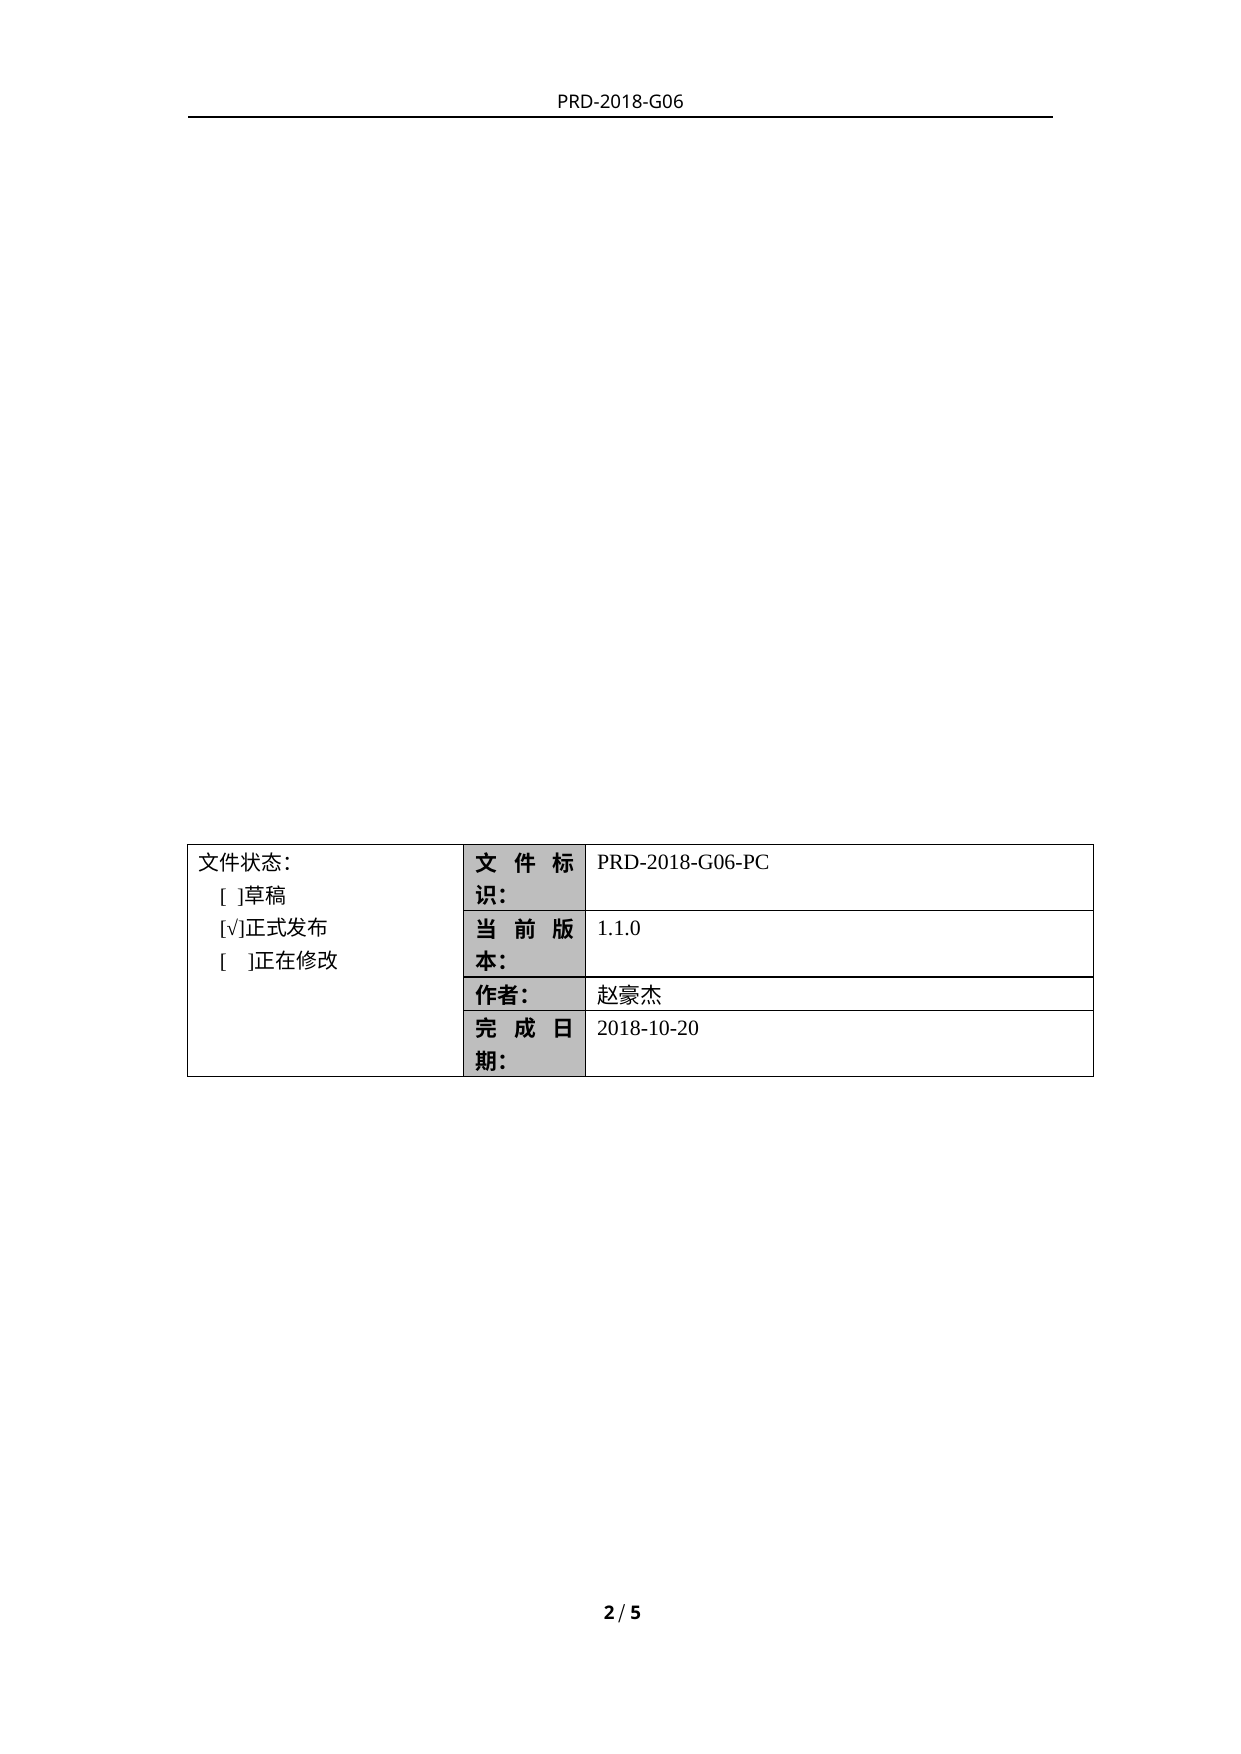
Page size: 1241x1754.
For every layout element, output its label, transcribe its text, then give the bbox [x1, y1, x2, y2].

table_cell 2018-10-20 [586, 1011, 1093, 1076]
table_header 文件标识： [464, 845, 585, 910]
table_header 文件状态： [ ]草稿 [√]正式发布 [ ]正在修改 [188, 845, 463, 1076]
table_header PRD-2018-G06-PC [586, 845, 1093, 910]
table_cell 赵豪杰 [586, 978, 1093, 1010]
table_cell 作者： [464, 978, 585, 1010]
table_cell 当前版本： [464, 911, 585, 976]
table_cell 完成日期： [464, 1011, 585, 1076]
table_cell 1.1.0 [586, 911, 1093, 976]
